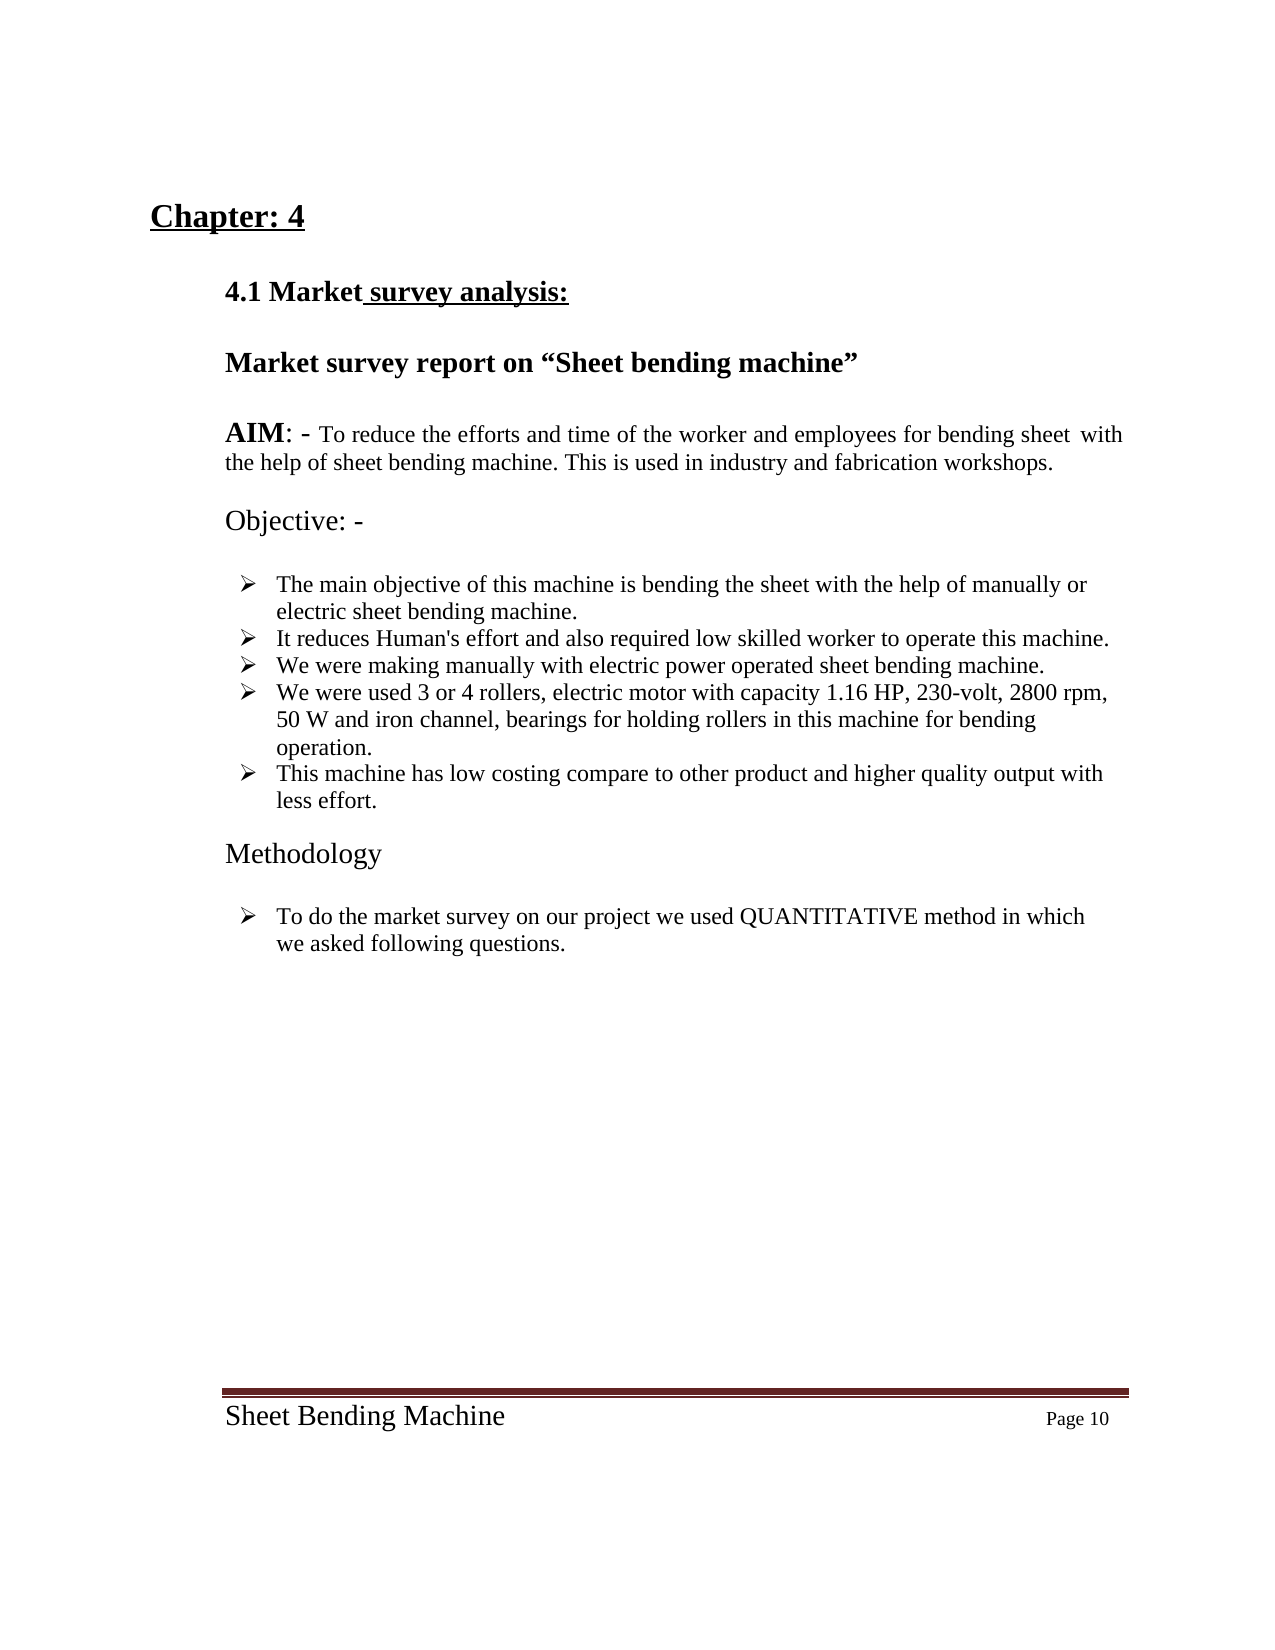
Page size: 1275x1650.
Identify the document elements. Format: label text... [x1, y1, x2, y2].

text 4.1 Market survey analysis: [225, 274, 1125, 308]
picture [219, 1386, 1130, 1400]
list It reduces Human's effort and also required low skilled worker to operate this machine. [238, 625, 1125, 652]
text AIM: - To reduce the efforts and time of the worker and employees for bending sheet with the help of sheet bending machine. This is used in industry and fabrication workshops. [225, 418, 1123, 475]
text Objective: - [225, 503, 1125, 537]
text Market survey report on “Sheet bending machine” [225, 345, 1125, 379]
text Sheet Bending Machine Page 10 [225, 1398, 1125, 1431]
list To do the market survey on our project we used QUANTITATIVE method in which we asked following questions. [238, 903, 1087, 957]
text Methodology [225, 836, 1125, 869]
list We were used 3 or 4 rollers, electric motor with capacity 1.16 HP, 230-volt, 2800 rpm, 50 W and iron channel, bearings for holding rollers in this machine for bending operation. [238, 679, 1125, 760]
text Chapter: 4 [150, 196, 1125, 234]
list We were making manually with electric power operated sheet bending machine. [238, 652, 1125, 679]
list This machine has low costing compare to other product and higher quality output with less effort. [238, 760, 1125, 814]
list The main objective of this machine is bending the sheet with the help of manually or electric sheet bending machine. [238, 571, 1125, 625]
